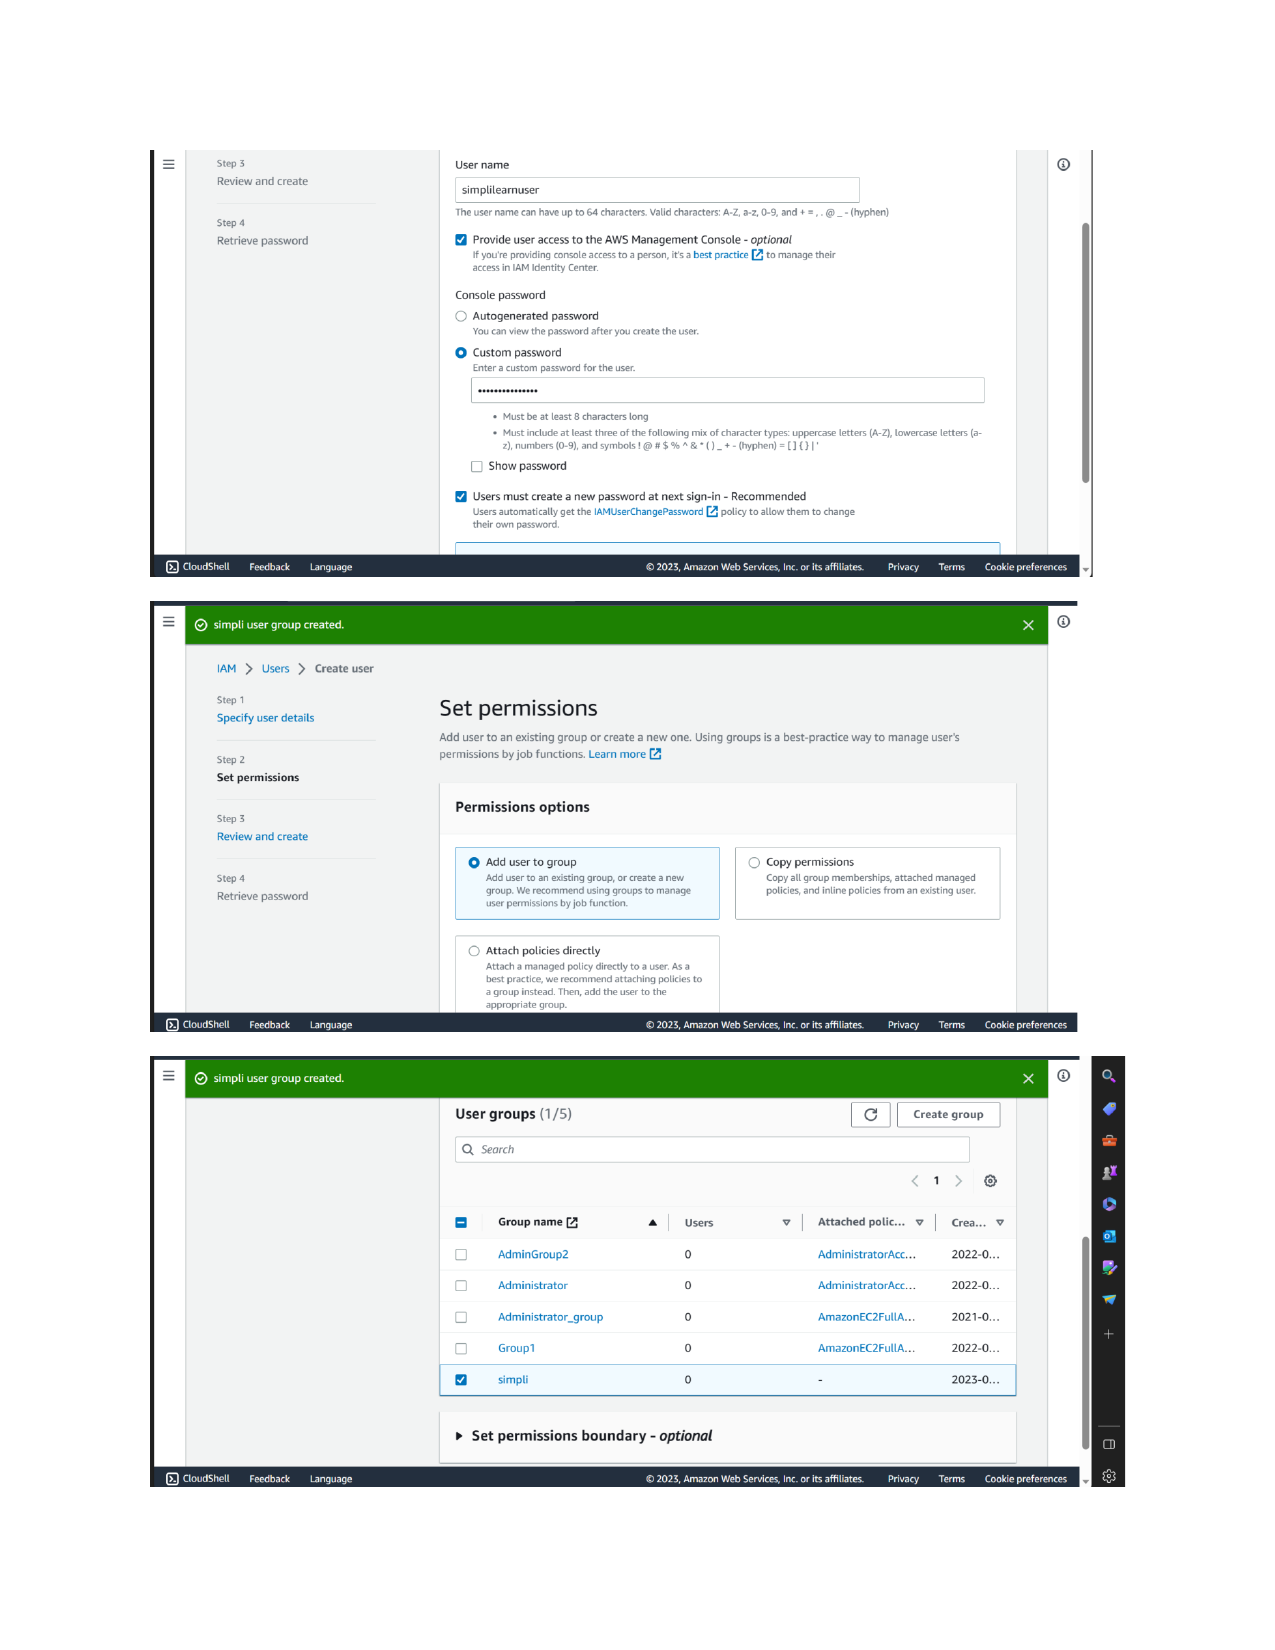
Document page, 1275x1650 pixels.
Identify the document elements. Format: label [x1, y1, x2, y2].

picture [150, 1056, 1125, 1487]
picture [150, 150, 1093, 577]
picture [150, 601, 1078, 1032]
